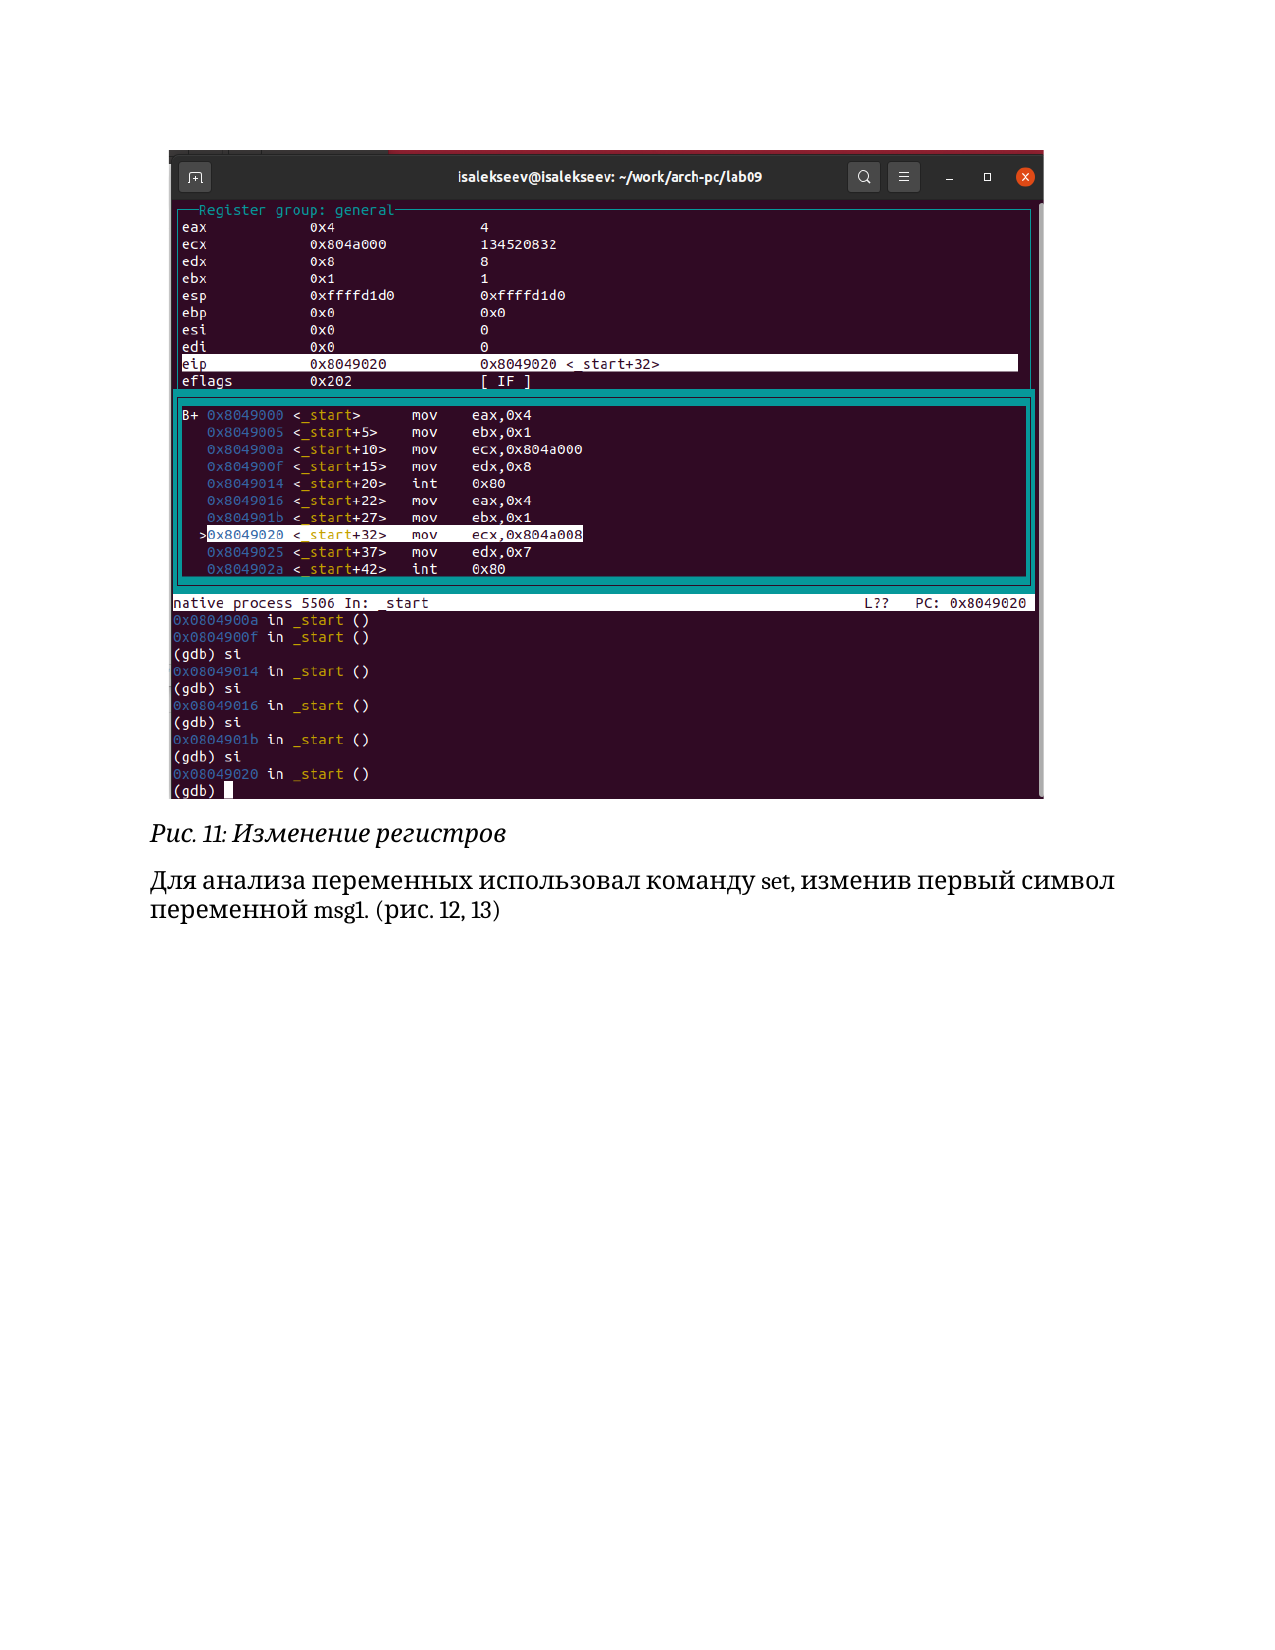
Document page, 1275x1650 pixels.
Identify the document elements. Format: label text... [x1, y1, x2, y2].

text Рис. 11: Изменение регистров [150, 819, 1125, 848]
picture [168, 150, 1044, 799]
text Для анализа переменных использовал команду set, изменив первый символ переменной msg1. (рис. 12, 13) [150, 867, 1125, 924]
